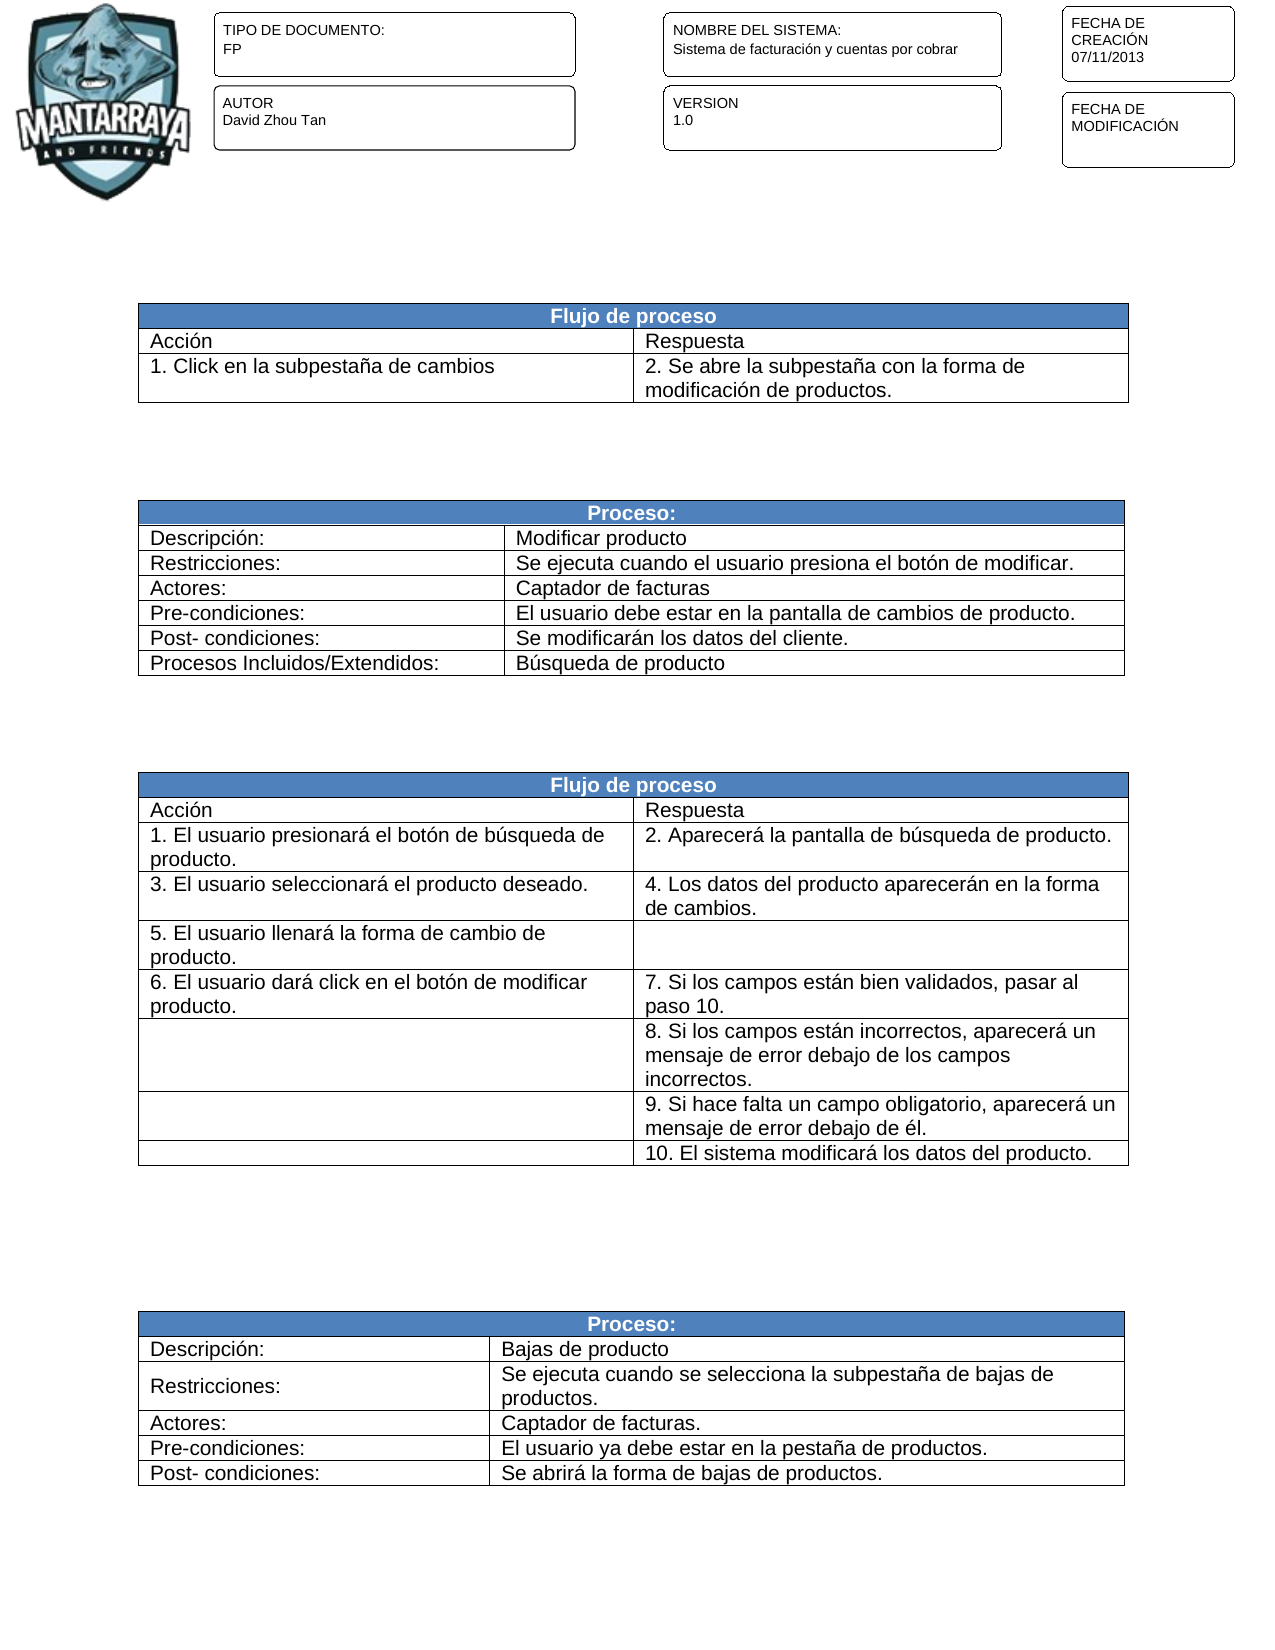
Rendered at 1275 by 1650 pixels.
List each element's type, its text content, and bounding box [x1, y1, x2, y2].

table_cell Se abrirá la forma de bajas de productos. [490, 1461, 1124, 1485]
table_cell Búsqueda de producto [505, 651, 1124, 674]
table_cell [139, 1019, 633, 1091]
table_cell Actores: [139, 1411, 489, 1435]
table_cell 2. Se abre la subpestaña con la forma de modificación de productos. [634, 354, 1128, 402]
table_cell Descripción: [139, 526, 504, 549]
table_cell Procesos Incluidos/Extendidos: [139, 651, 504, 674]
table_cell Post- condiciones: [139, 1461, 489, 1485]
table_cell 4. Los datos del producto aparecerán en la forma de cambios. [634, 872, 1128, 920]
table_cell Modificar producto [505, 526, 1124, 549]
table_cell Pre-condiciones: [139, 1436, 489, 1460]
table_header Flujo de proceso [139, 773, 1128, 797]
table_cell Restricciones: [139, 1362, 489, 1410]
table_cell 10. El sistema modificará los datos del producto. [634, 1141, 1128, 1165]
table_cell Acción [139, 798, 633, 822]
table_cell Se ejecuta cuando el usuario presiona el botón de modificar. [505, 551, 1124, 574]
table_cell El usuario debe estar en la pantalla de cambios de producto. [505, 601, 1124, 624]
table_cell 3. El usuario seleccionará el producto deseado. [139, 872, 633, 920]
table_cell 5. El usuario llenará la forma de cambio de producto. [139, 921, 633, 969]
table_cell [634, 921, 1128, 969]
table_cell Post- condiciones: [139, 626, 504, 649]
table_cell Captador de facturas [505, 576, 1124, 599]
table_cell Respuesta [634, 798, 1128, 822]
table_cell Acción [139, 329, 633, 353]
table_cell 2. Aparecerá la pantalla de búsqueda de producto. [634, 823, 1128, 871]
table_header Proceso: [139, 1312, 1124, 1336]
table_header Proceso: [139, 501, 1124, 524]
table_cell 6. El usuario dará click en el botón de modificar producto. [139, 970, 633, 1018]
table_cell Se ejecuta cuando se selecciona la subpestaña de bajas de productos. [490, 1362, 1124, 1410]
table_cell Descripción: [139, 1337, 489, 1361]
table_cell 8. Si los campos están incorrectos, aparecerá un mensaje de error debajo de los campos incorrectos. [634, 1019, 1128, 1091]
table_cell Se modificarán los datos del cliente. [505, 626, 1124, 649]
table_cell 1. Click en la subpestaña de cambios [139, 354, 633, 402]
table_cell 9. Si hace falta un campo obligatorio, aparecerá un mensaje de error debajo de él. [634, 1092, 1128, 1140]
table_cell [139, 1141, 633, 1165]
table_cell 1. El usuario presionará el botón de búsqueda de producto. [139, 823, 633, 871]
table_cell Captador de facturas. [490, 1411, 1124, 1435]
table_cell Respuesta [634, 329, 1128, 353]
table_cell [139, 1092, 633, 1140]
table_cell El usuario ya debe estar en la pestaña de productos. [490, 1436, 1124, 1460]
table_cell 7. Si los campos están bien validados, pasar al paso 10. [634, 970, 1128, 1018]
table_cell Pre-condiciones: [139, 601, 504, 624]
table_cell Actores: [139, 576, 504, 599]
table_cell Bajas de producto [490, 1337, 1124, 1361]
table_header Flujo de proceso [139, 304, 1128, 328]
table_cell Restricciones: [139, 551, 504, 574]
